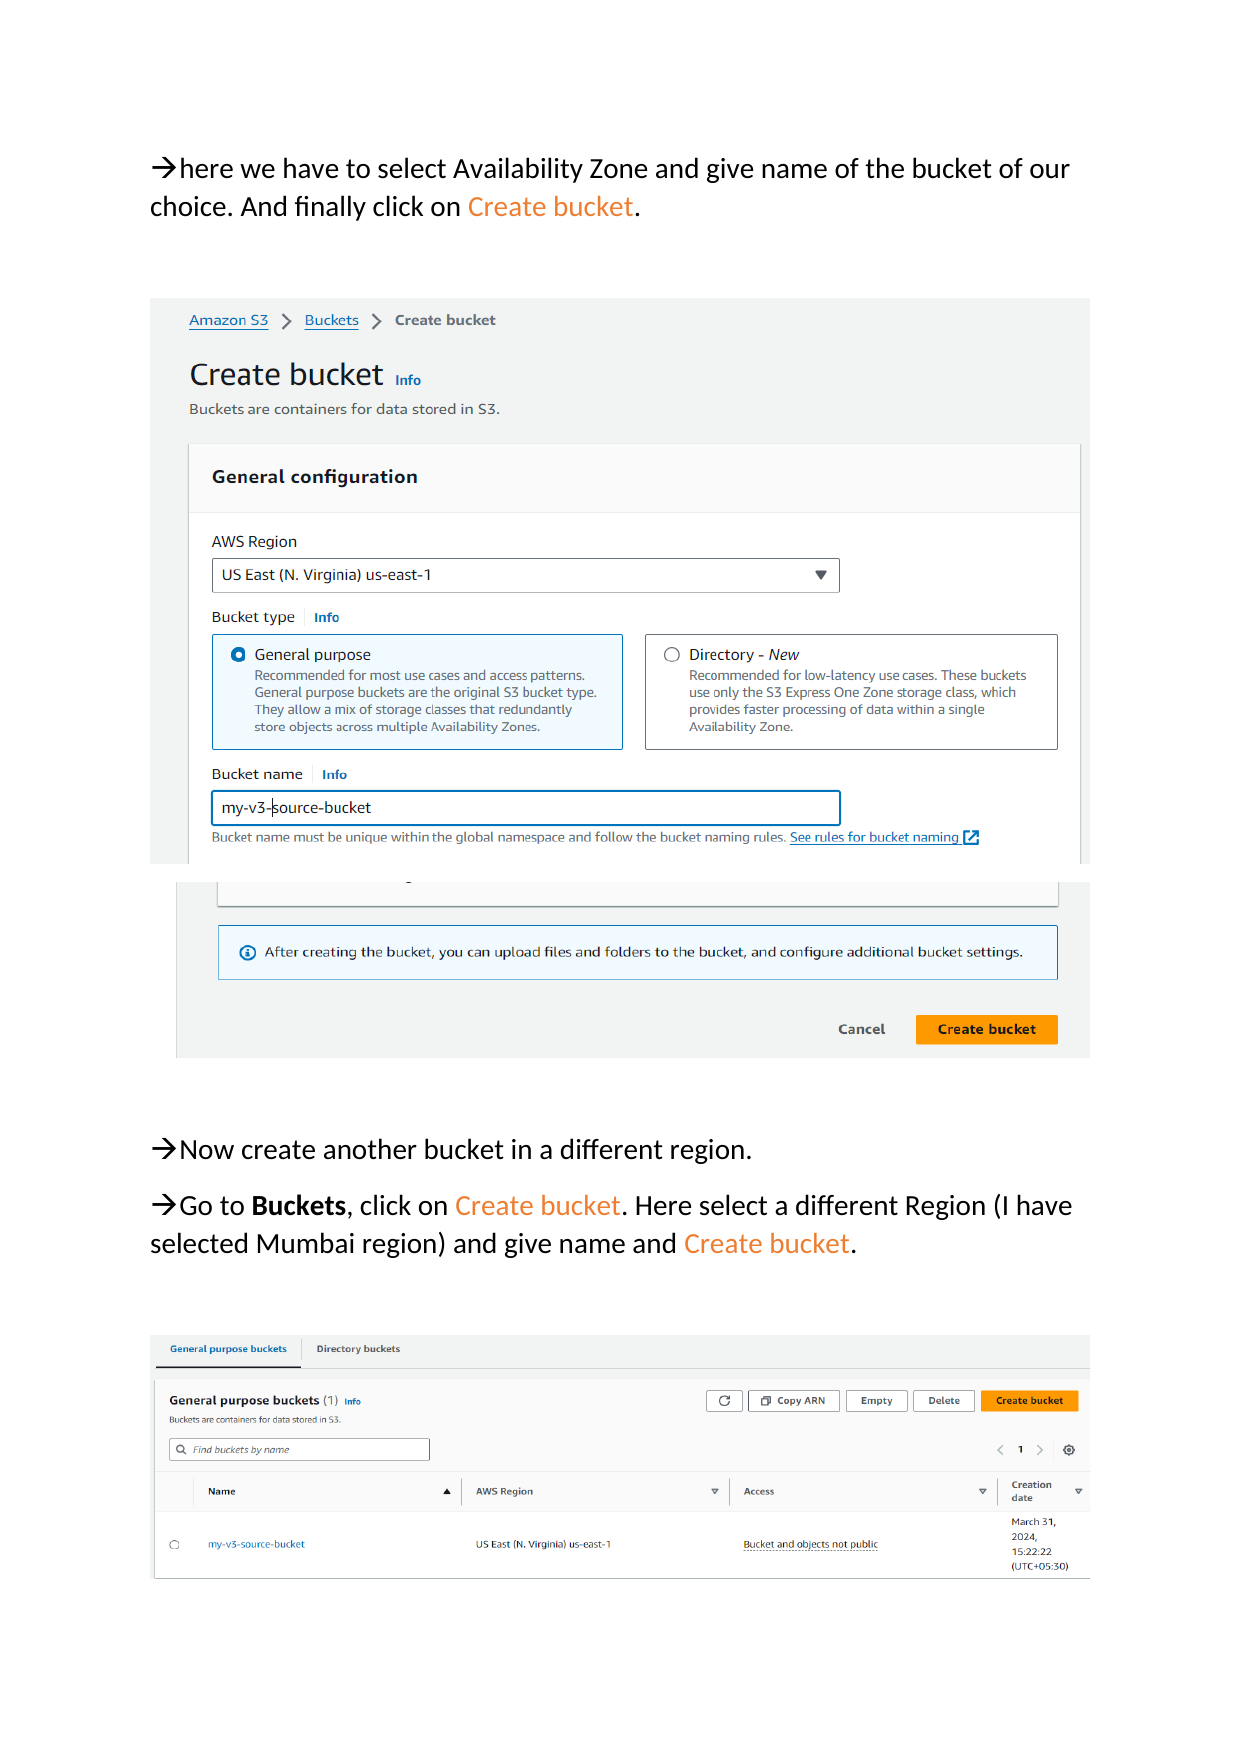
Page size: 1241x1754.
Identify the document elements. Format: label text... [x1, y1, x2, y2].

text here we have to select Availability Zone and give name of the bucket of our choice. And finally click on Create bucket. [150, 150, 1090, 224]
picture [150, 882, 1091, 1058]
picture [150, 1335, 1091, 1579]
text Go to Buckets, click on Create bucket. Here select a different Region (I have selected Mumbai region) and give name and Create bucket. [150, 1187, 1090, 1261]
text Now create another bucket in a different region. [150, 1131, 1090, 1167]
picture [150, 298, 1091, 864]
